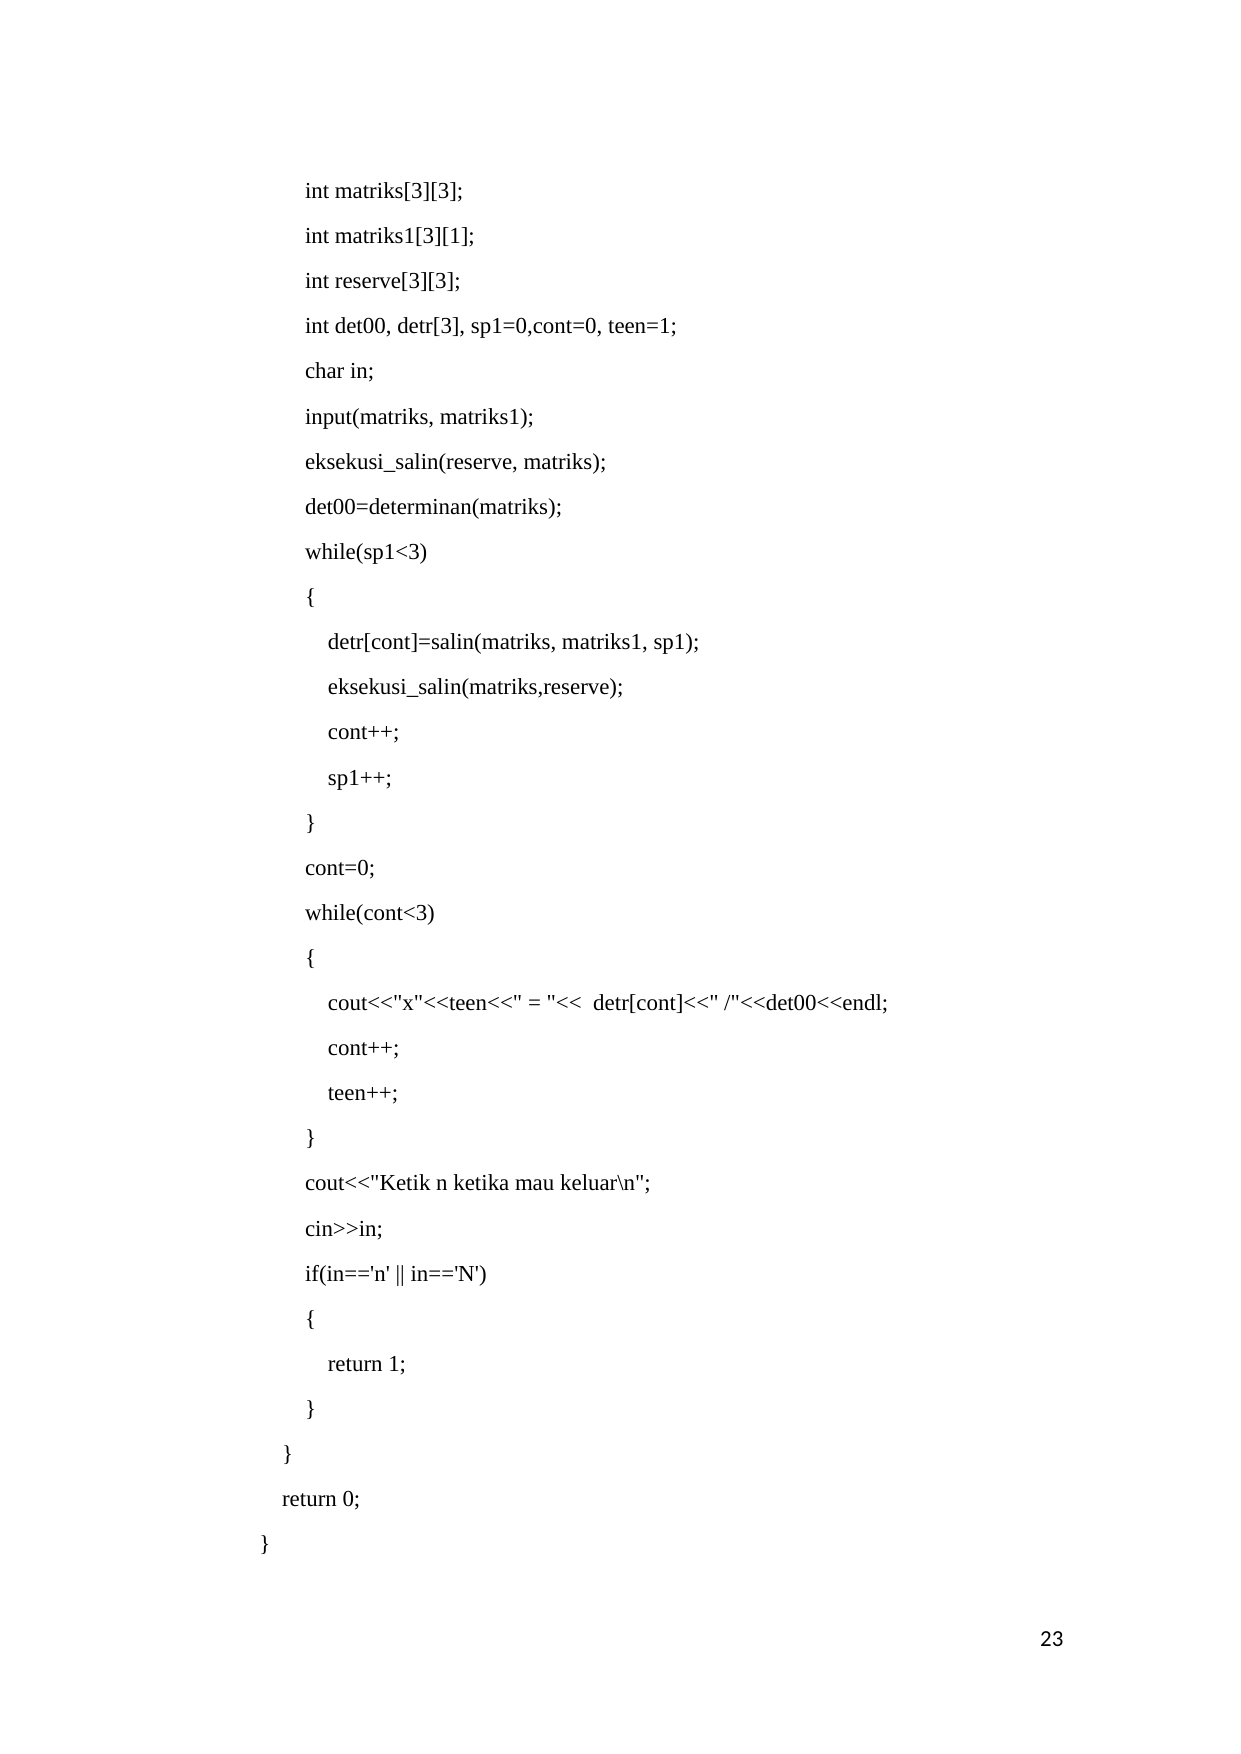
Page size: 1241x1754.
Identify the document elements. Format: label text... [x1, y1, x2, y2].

text cout<<"x"<<teen<<" = "<< detr[cont]<<" /"<<det00<<endl; [236, 989, 1063, 1015]
text int matriks1[3][1]; [236, 222, 1063, 249]
text { [236, 944, 1063, 970]
text while(sp1<3) [236, 538, 1063, 564]
text cont++; [236, 718, 1063, 745]
text detr[cont]=salin(matriks, matriks1, sp1); [236, 628, 1063, 654]
text cin>>in; [236, 1214, 1063, 1241]
text return 1; [236, 1350, 1063, 1376]
text cont++; [236, 1034, 1063, 1061]
text eksekusi_salin(reserve, matriks); [236, 448, 1063, 474]
text sp1++; [236, 763, 1063, 790]
text int reserve[3][3]; [236, 267, 1063, 294]
text } [236, 1530, 1063, 1557]
text while(cont<3) [236, 899, 1063, 925]
text } [236, 809, 1063, 835]
text return 0; [236, 1485, 1063, 1512]
text } [236, 1124, 1063, 1151]
text char in; [236, 358, 1063, 384]
text cont=0; [236, 854, 1063, 880]
text if(in=='n' || in=='N') [236, 1260, 1063, 1286]
text cout<<"Ketik n ketika mau keluar\n"; [236, 1169, 1063, 1196]
text input(matriks, matriks1); [236, 403, 1063, 429]
text eksekusi_salin(matriks,reserve); [236, 673, 1063, 700]
text { [236, 583, 1063, 609]
text int matriks[3][3]; [236, 177, 1063, 203]
text { [236, 1305, 1063, 1331]
text int det00, detr[3], sp1=0,cont=0, teen=1; [236, 312, 1063, 339]
text teen++; [236, 1079, 1063, 1106]
text det00=determinan(matriks); [236, 493, 1063, 519]
text } [236, 1395, 1063, 1421]
text } [236, 1440, 1063, 1466]
